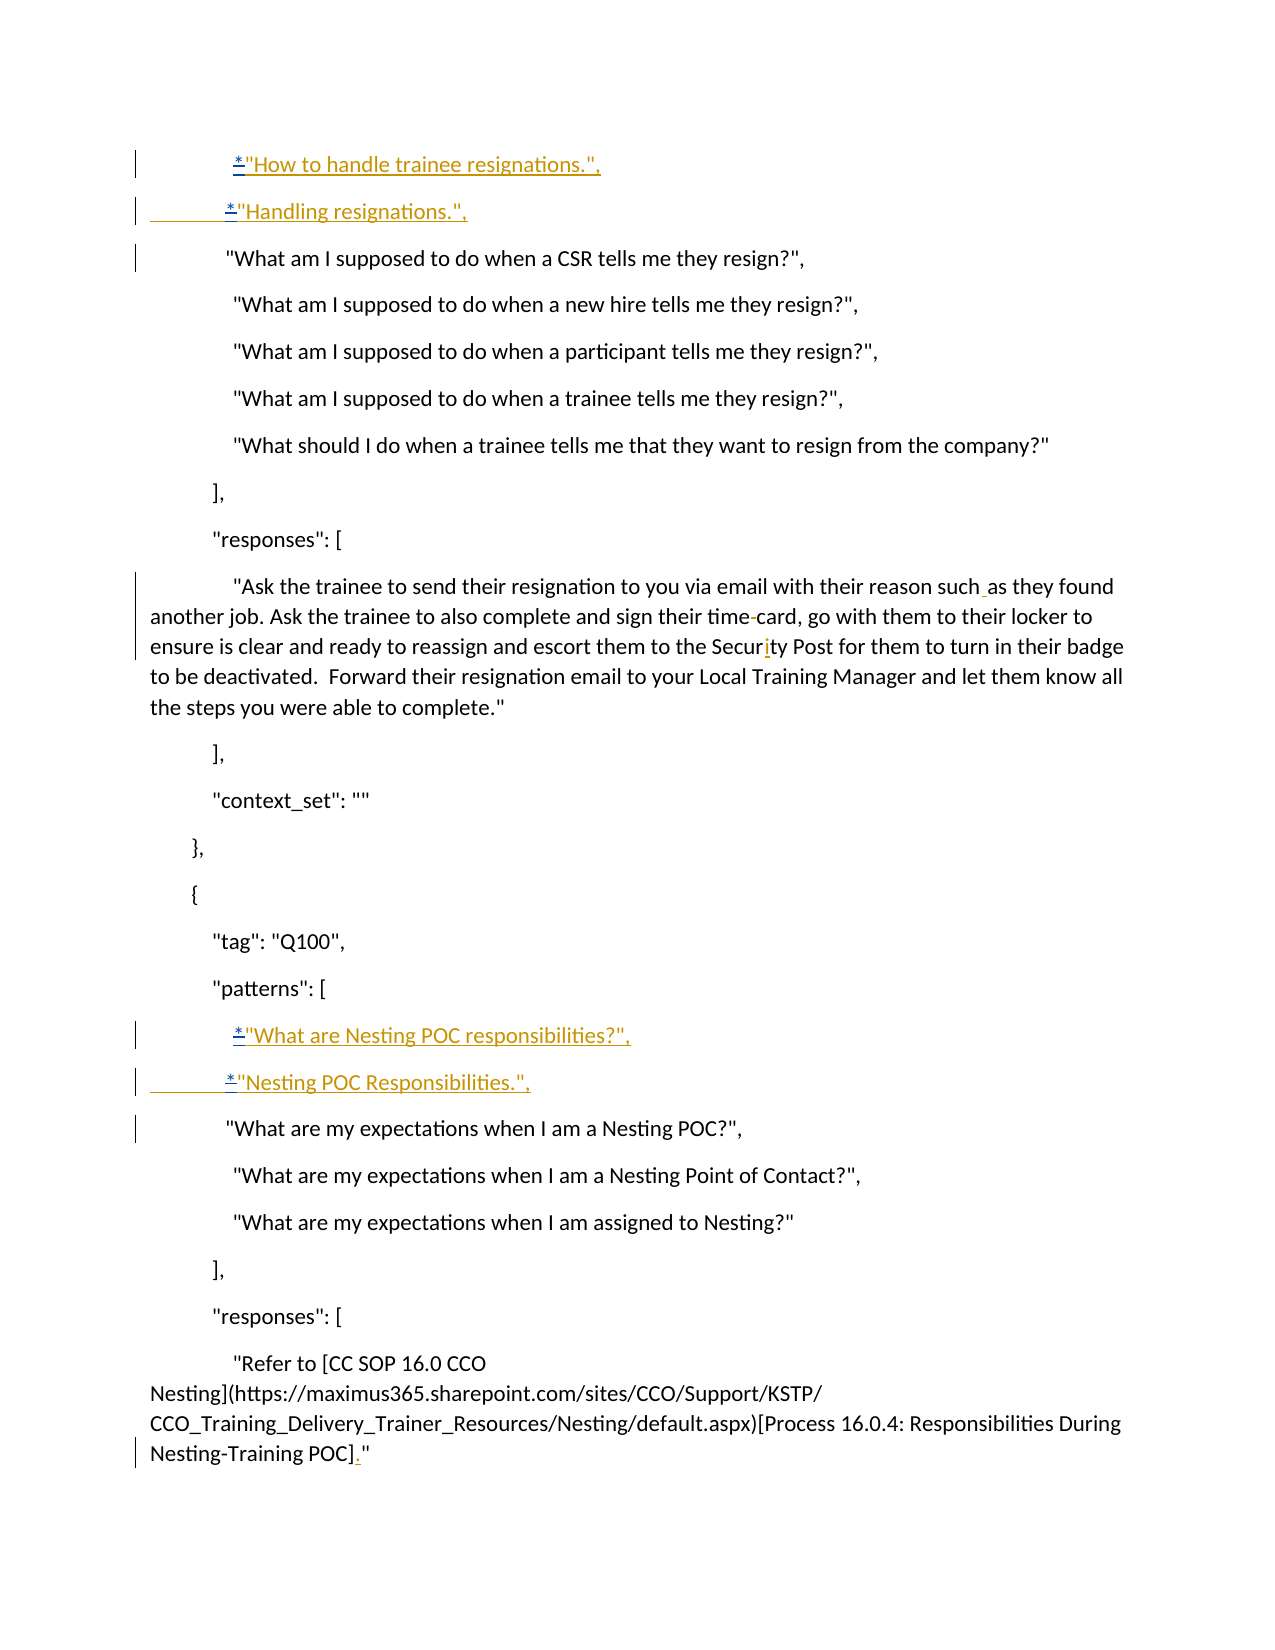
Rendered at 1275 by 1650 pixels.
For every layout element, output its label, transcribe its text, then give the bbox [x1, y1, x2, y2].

text "tag": "Q100", [150, 927, 1125, 955]
text "responses": [ [150, 1302, 1125, 1330]
text "What am I supposed to do when a trainee tells me they resign?", [150, 384, 1125, 412]
text "What are my expectations when I am a Nesting POC?", [150, 1114, 1125, 1143]
text "What should I do when a trainee tells me that they want to resign from the company?" [150, 431, 1125, 459]
text "responses": [ [150, 525, 1125, 553]
text ], [150, 1255, 1125, 1283]
text "context_set": "" [150, 786, 1125, 814]
text }, [150, 833, 1125, 861]
text "What am I supposed to do when a new hire tells me they resign?", [150, 291, 1125, 319]
text "What am I supposed to do when a CSR tells me they resign?", [150, 244, 1125, 272]
text { [150, 880, 1125, 908]
text "patterns": [ [150, 974, 1125, 1002]
text ], [150, 739, 1125, 768]
text ], [150, 478, 1125, 506]
text "Refer to [CC SOP 16.0 CCO Nesting](https://maximus365.sharepoint.com/sites/CCO/Support/KSTP/CCO_Training_Delivery_Trainer_Resources/Nesting/default.aspx)[Process 16.0.4: Responsibilities During Nesting-Training POC]" [150, 1349, 1125, 1468]
text "What are my expectations when I am assigned to Nesting?" [150, 1208, 1125, 1236]
text "What are my expectations when I am a Nesting Point of Contact?", [150, 1161, 1125, 1189]
text "What am I supposed to do when a participant tells me they resign?", [150, 337, 1125, 366]
text "Ask the trainee to send their resignation to you via email with their reason suchas they found another job. Ask the trainee to also complete and sign their timecard, go with them to their locker to ensure is clear and ready to reassign and escort them to the Securty Post for them to turn in their badge to be deactivated. Forward their resignation email to your Local Training Manager and let them know all the steps you were able to complete." [150, 572, 1125, 721]
